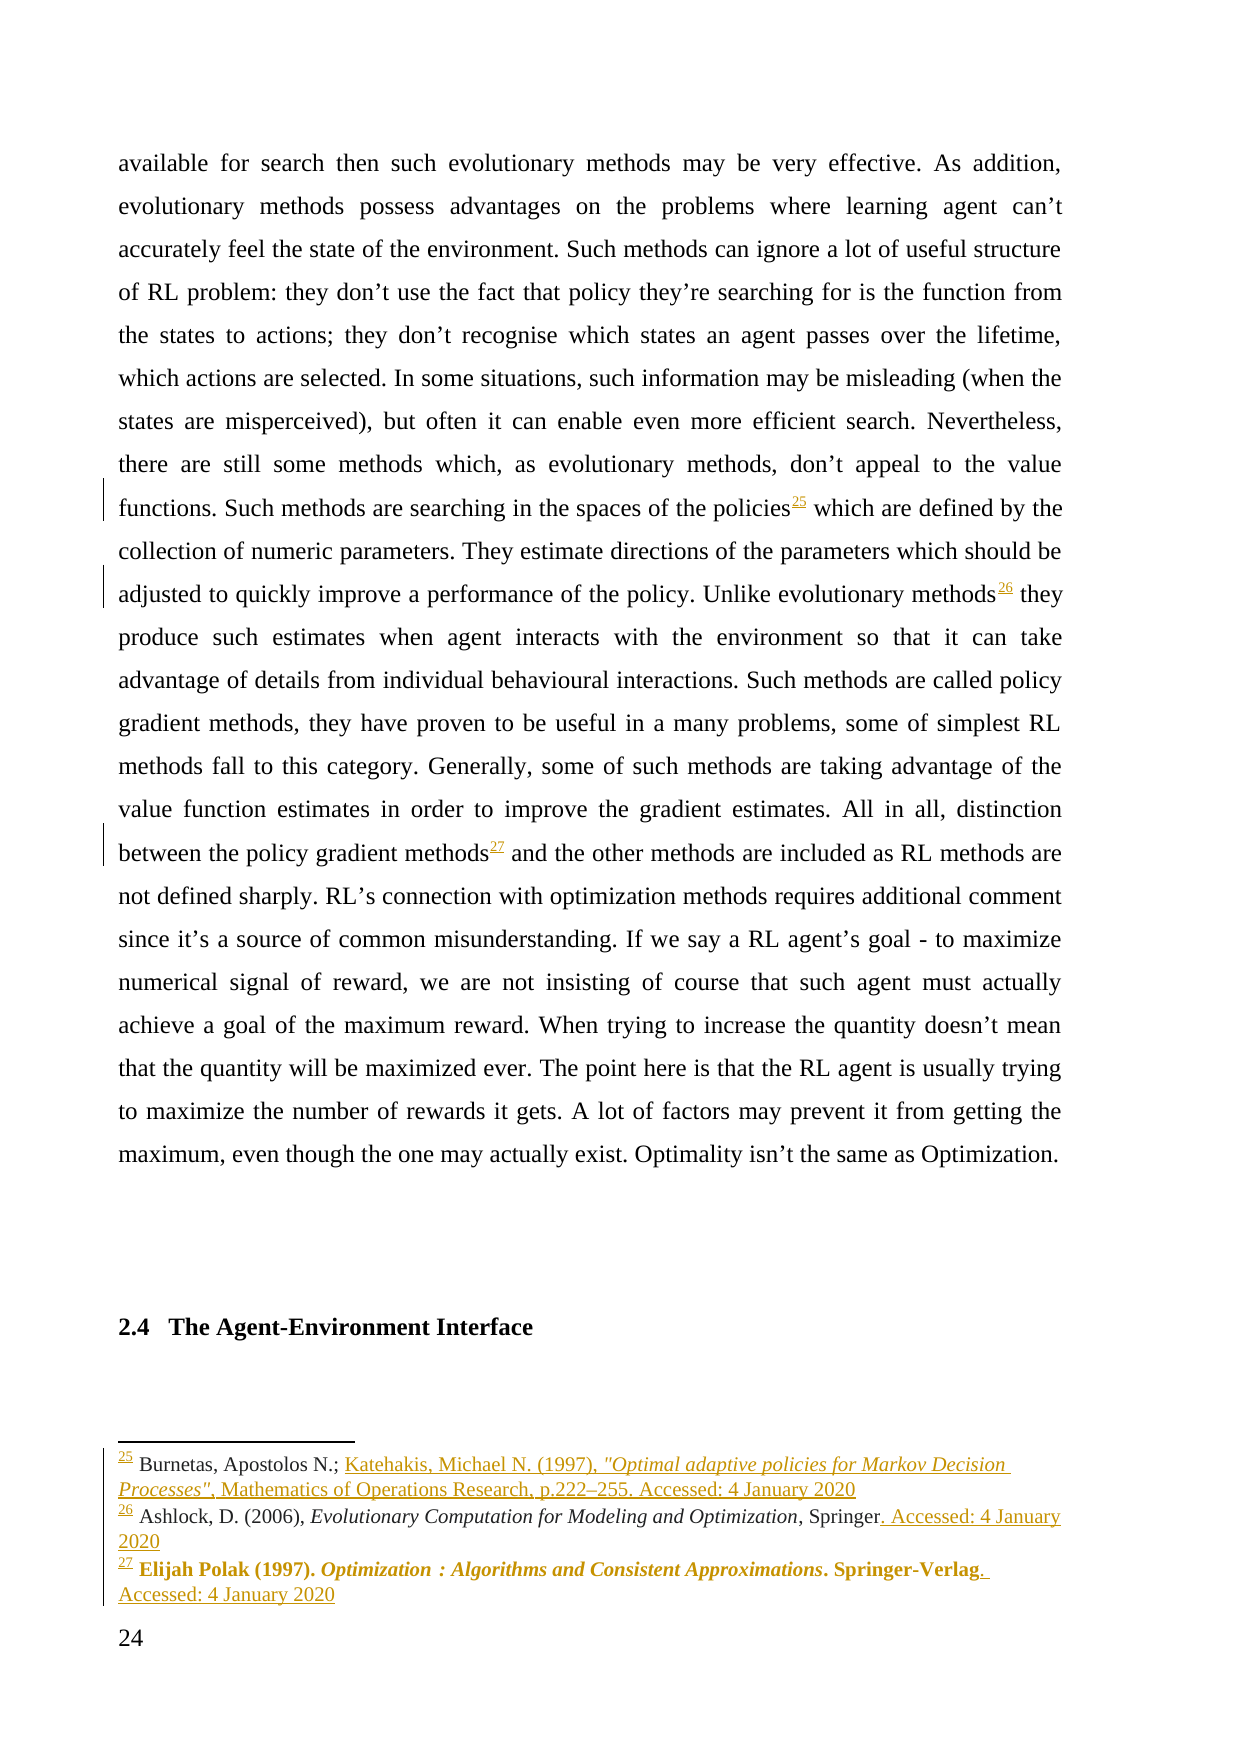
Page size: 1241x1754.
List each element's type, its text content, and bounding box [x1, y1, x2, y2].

text 2.4 The Agent-Environment Interface [118, 1312, 1063, 1341]
